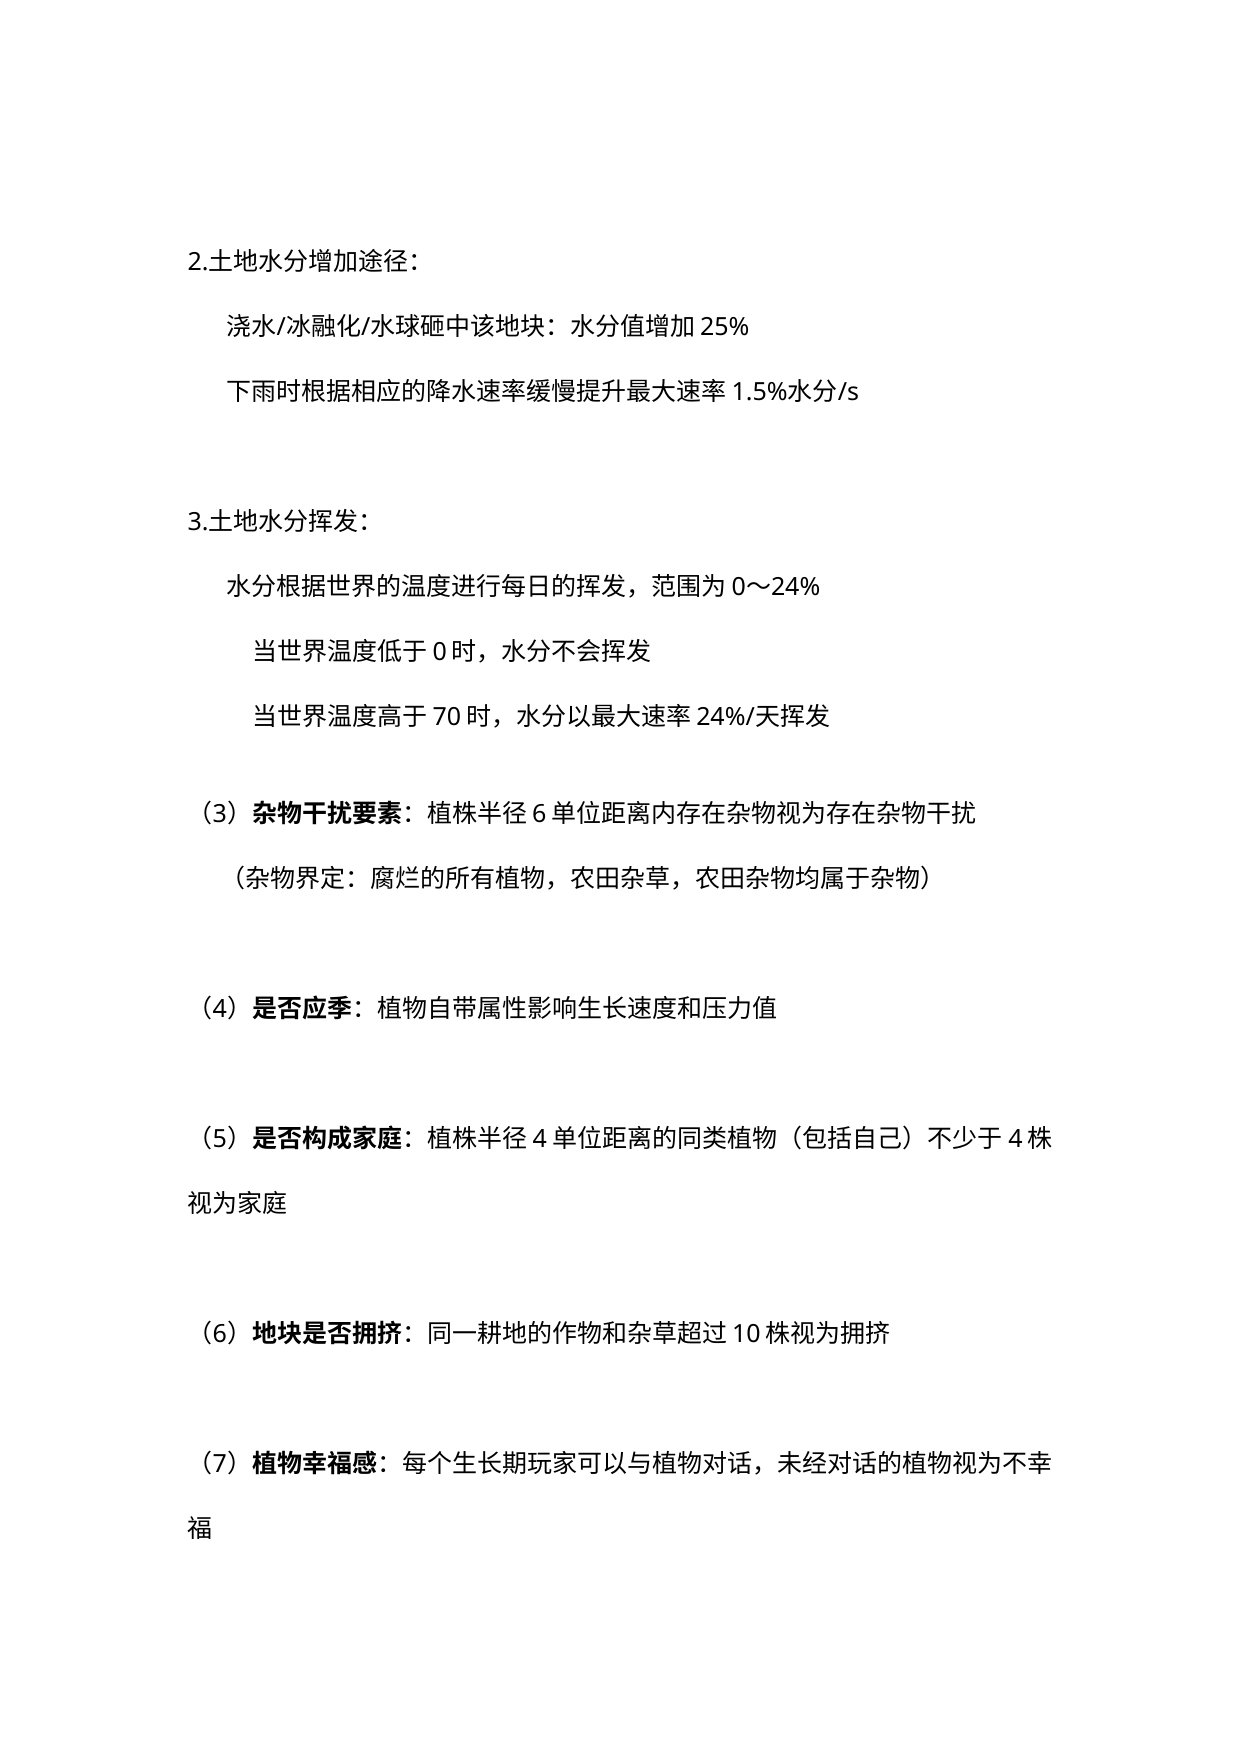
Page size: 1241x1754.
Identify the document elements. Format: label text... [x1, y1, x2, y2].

text 下雨时根据相应的降水速率缓慢提升最大速率1.5%水分/s [187, 357, 1053, 422]
text （7）植物幸福感：每个生长期玩家可以与植物对话，未经对话的植物视为不幸福 [187, 1429, 1053, 1559]
text （5）是否构成家庭：植株半径4单位距离的同类植物（包括自己）不少于4株视为家庭 [187, 1104, 1053, 1234]
text 水分根据世界的温度进行每日的挥发，范围为0～24% [187, 552, 1053, 617]
text 浇水/冰融化/水球砸中该地块：水分值增加25% [187, 292, 1053, 357]
text 2.土地水分增加途径： [187, 227, 1053, 292]
text 当世界温度高于70时，水分以最大速率24%/天挥发 [187, 682, 1053, 747]
text 3.土地水分挥发： [187, 487, 1053, 552]
text （4）是否应季：植物自带属性影响生长速度和压力值 [187, 974, 1053, 1039]
text 当世界温度低于0时，水分不会挥发 [187, 617, 1053, 682]
text （3）杂物干扰要素：植株半径6单位距离内存在杂物视为存在杂物干扰 [187, 779, 1053, 844]
text （6）地块是否拥挤：同一耕地的作物和杂草超过10株视为拥挤 [187, 1299, 1053, 1364]
text （杂物界定：腐烂的所有植物，农田杂草，农田杂物均属于杂物） [187, 844, 1053, 909]
